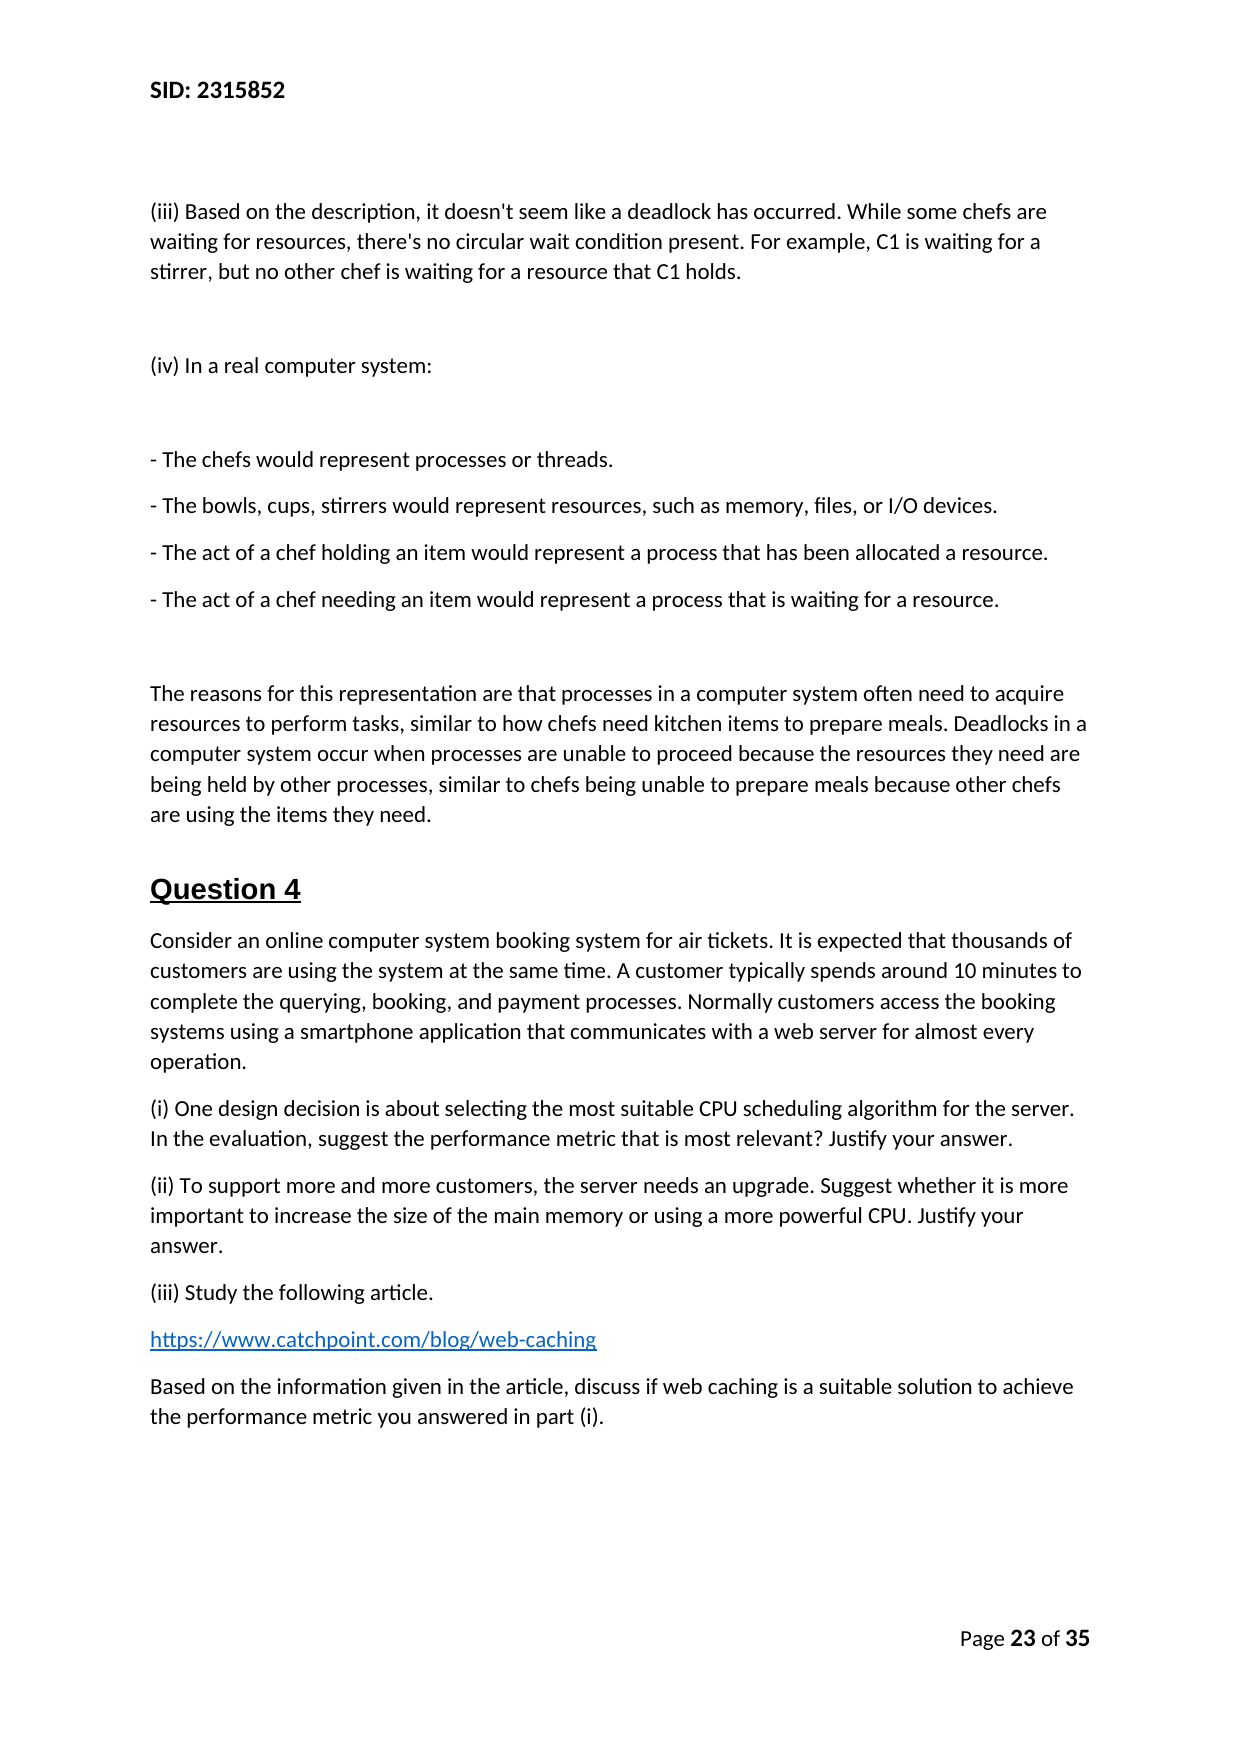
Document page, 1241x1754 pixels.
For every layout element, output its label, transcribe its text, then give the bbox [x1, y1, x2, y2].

text - The act of a chef needing an item would represent a process that is waiting for a resource. [150, 585, 1090, 613]
text The reasons for this representation are that processes in a computer system often need to acquire resources to perform tasks, similar to how chefs need kitchen items to prepare meals. Deadlocks in a computer system occur when processes are unable to proceed because the resources they need are being held by other processes, similar to chefs being unable to prepare meals because other chefs are using the items they need. [150, 679, 1090, 828]
text (iii) Study the following article. [150, 1278, 1090, 1306]
text - The act of a chef holding an item would represent a process that has been allocated a resource. [150, 538, 1090, 567]
text Consider an online computer system booking system for air tickets. It is expected that thousands of customers are using the system at the same time. A customer typically spends around 10 minutes to complete the querying, booking, and payment processes. Normally customers access the booking systems using a smartphone application that communicates with a web server for almost every operation. [150, 926, 1090, 1075]
text (iv) In a real computer system: [150, 351, 1090, 379]
text (i) One design decision is about selecting the most suitable CPU scheduling algorithm for the server. In the evaluation, suggest the performance metric that is most relevant? Justify your answer. [150, 1094, 1090, 1152]
text - The bowls, cups, stirrers would represent resources, such as memory, files, or I/O devices. [150, 492, 1090, 520]
text (iii) Based on the description, it doesn't seem like a deadlock has occurred. While some chefs are waiting for resources, there's no circular wait condition present. For example, C1 is waiting for a stirrer, but no other chef is waiting for a resource that C1 holds. [150, 197, 1090, 285]
text (ii) To support more and more customers, the server needs an upgrade. Suggest whether it is more important to increase the size of the main memory or using a more powerful CPU. Justify your answer. [150, 1171, 1090, 1259]
subtitle Question 4 [150, 872, 1090, 905]
text https://www.catchpoint.com/blog/web-caching [150, 1325, 1090, 1353]
text Based on the information given in the article, discuss if web caching is a suitable solution to achieve the performance metric you answered in part (i). [150, 1372, 1090, 1430]
text - The chefs would represent processes or threads. [150, 445, 1090, 473]
